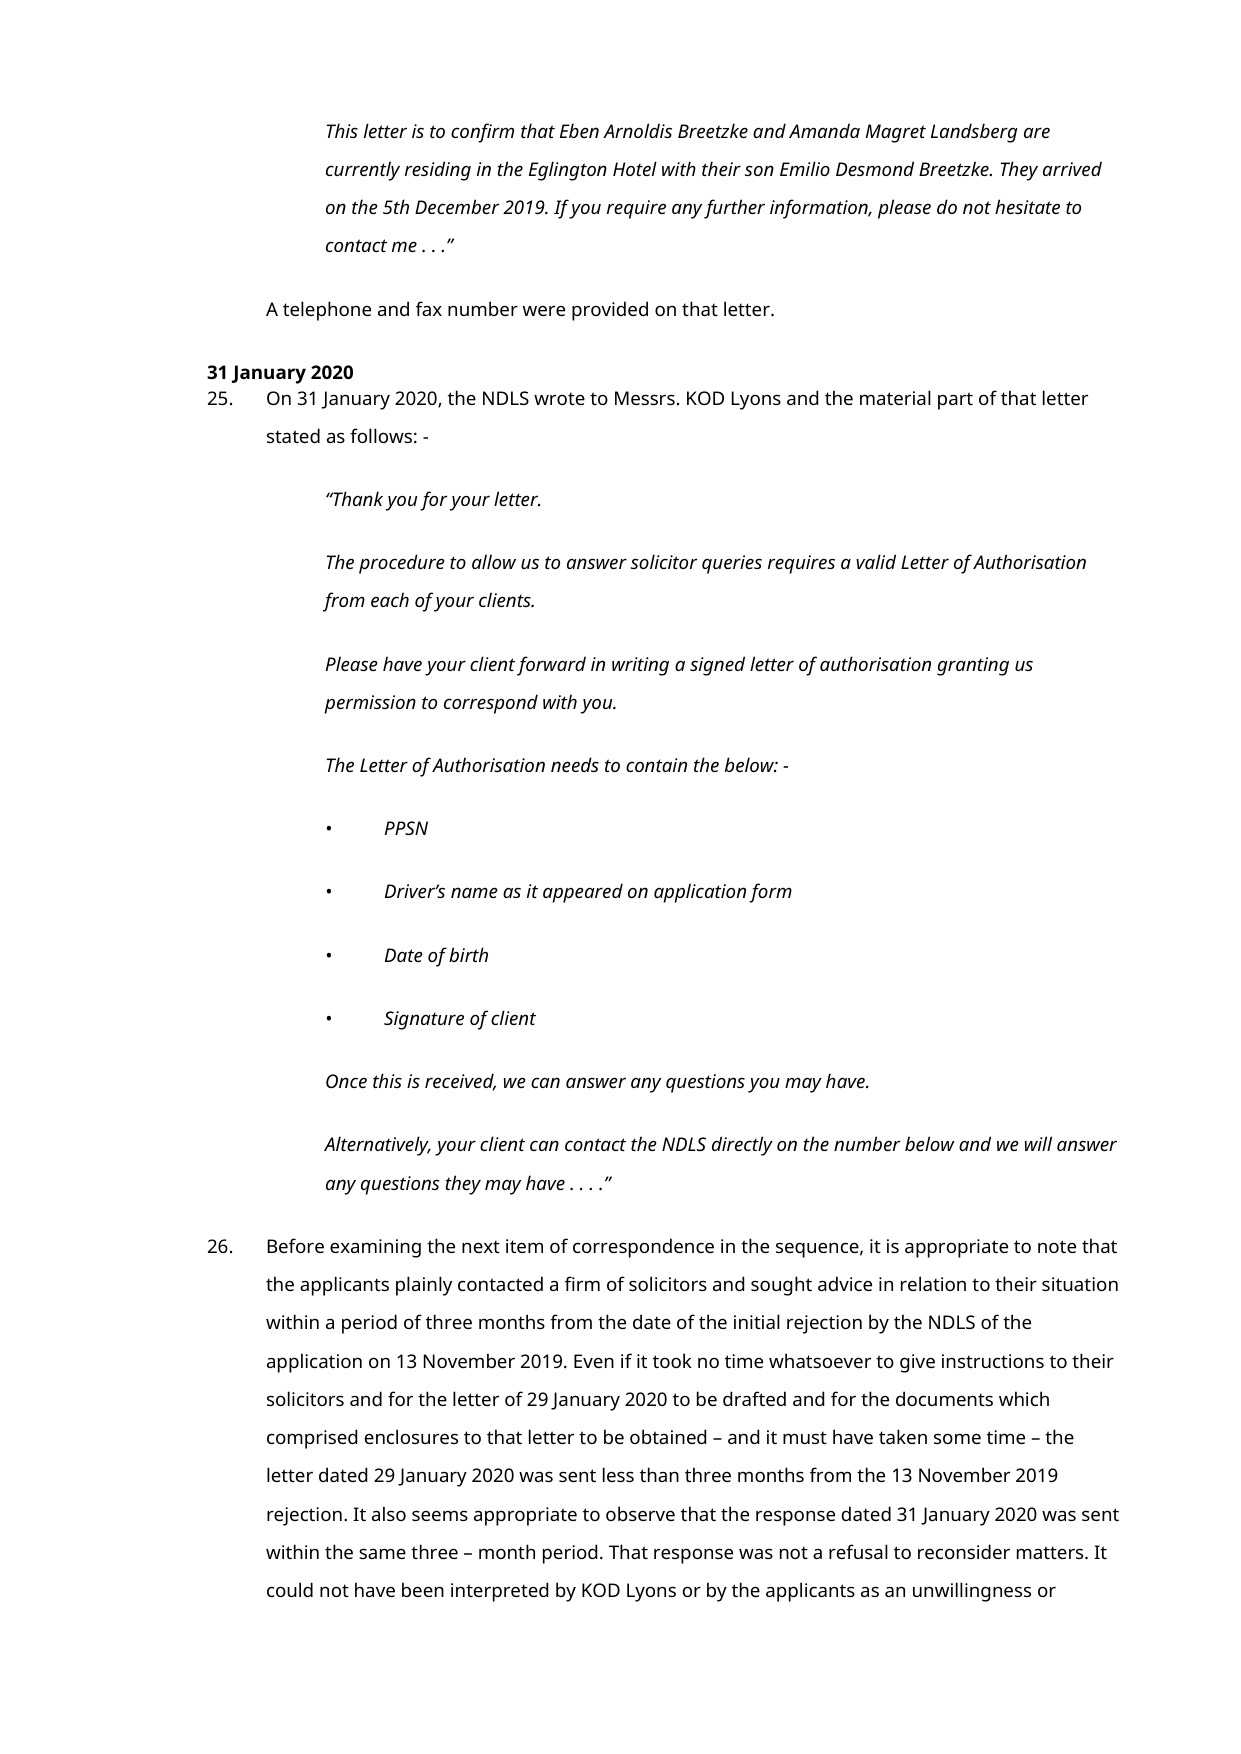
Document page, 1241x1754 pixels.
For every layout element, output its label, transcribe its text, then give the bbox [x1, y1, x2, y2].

text “Thank you for your letter. [266, 486, 1122, 512]
text A telephone and fax number were provided on that letter. [207, 296, 1122, 322]
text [207, 1233, 1122, 1603]
text Alternatively, your client can contact the NDLS directly on the number below and we will answer any questions they may have . . . .” [266, 1132, 1122, 1196]
text • Signature of client [325, 1005, 1122, 1031]
text Once this is received, we can answer any questions you may have. [266, 1068, 1122, 1094]
text 25. On 31 January 2020, the NDLS wrote to Messrs. KOD Lyons and the material part of that letter stated as follows: - [207, 385, 1122, 448]
text • PPSN [325, 816, 1122, 841]
text The procedure to allow us to answer solicitor queries requires a valid Letter of Authorisation from each of your clients. [266, 549, 1122, 613]
text • Date of birth [325, 942, 1122, 968]
text • Driver’s name as it appeared on application form [325, 879, 1122, 904]
subtitle 31 January 2020 [207, 359, 1122, 385]
text This letter is to confirm that Eben Arnoldis Breetzke and Amanda Magret Landsberg are currently residing in the Eglington Hotel with their son Emilio Desmond Breetzke. They arrived on the 5th December 2019. If you require any further information, please do not hesitate to contact me . . .” [266, 118, 1122, 258]
text The Letter of Authorisation needs to contain the below: - [266, 752, 1122, 778]
text Please have your client forward in writing a signed letter of authorisation granting us permission to correspond with you. [266, 651, 1122, 715]
